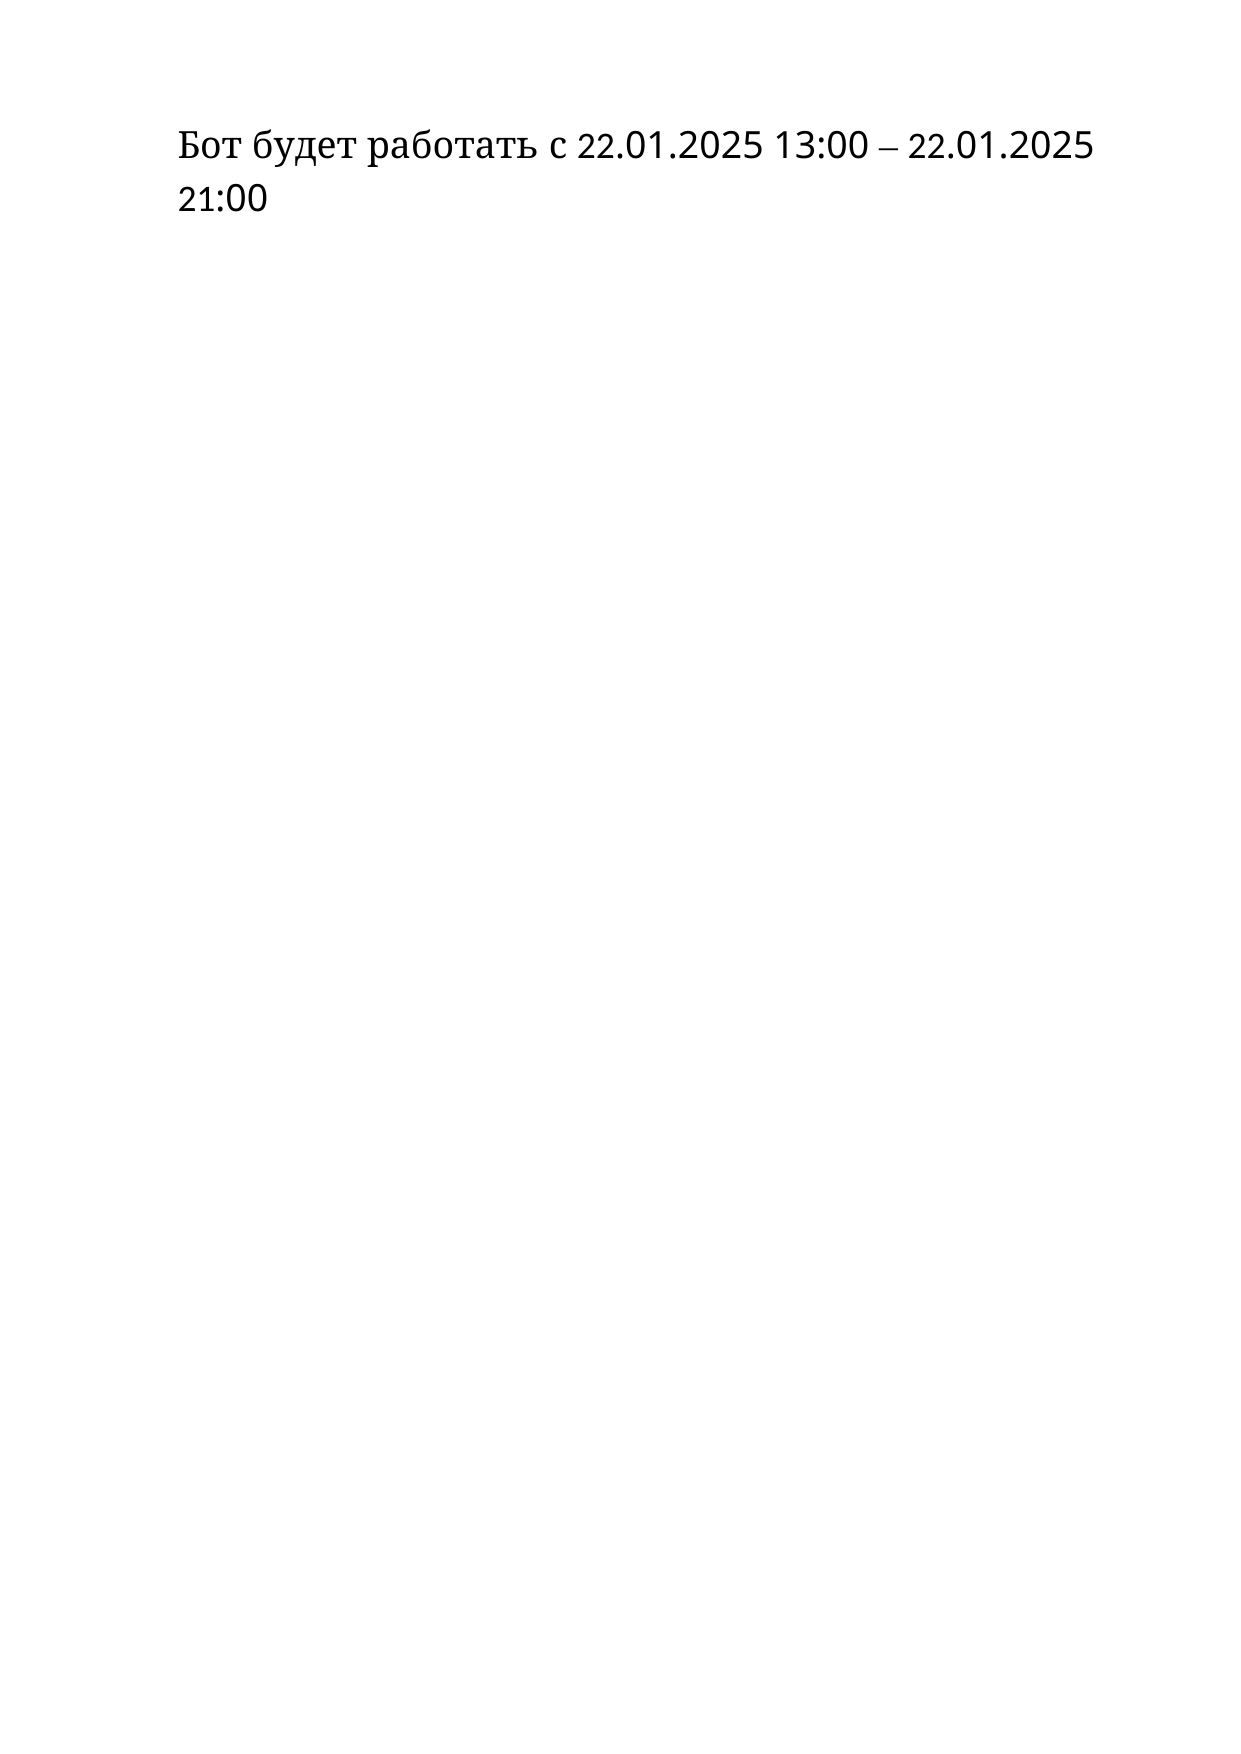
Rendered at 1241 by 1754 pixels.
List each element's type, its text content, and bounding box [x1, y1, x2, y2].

text Бот будет работать с 22.01.2025 13:00 – 22.01.2025 21:00 [177, 118, 1152, 223]
